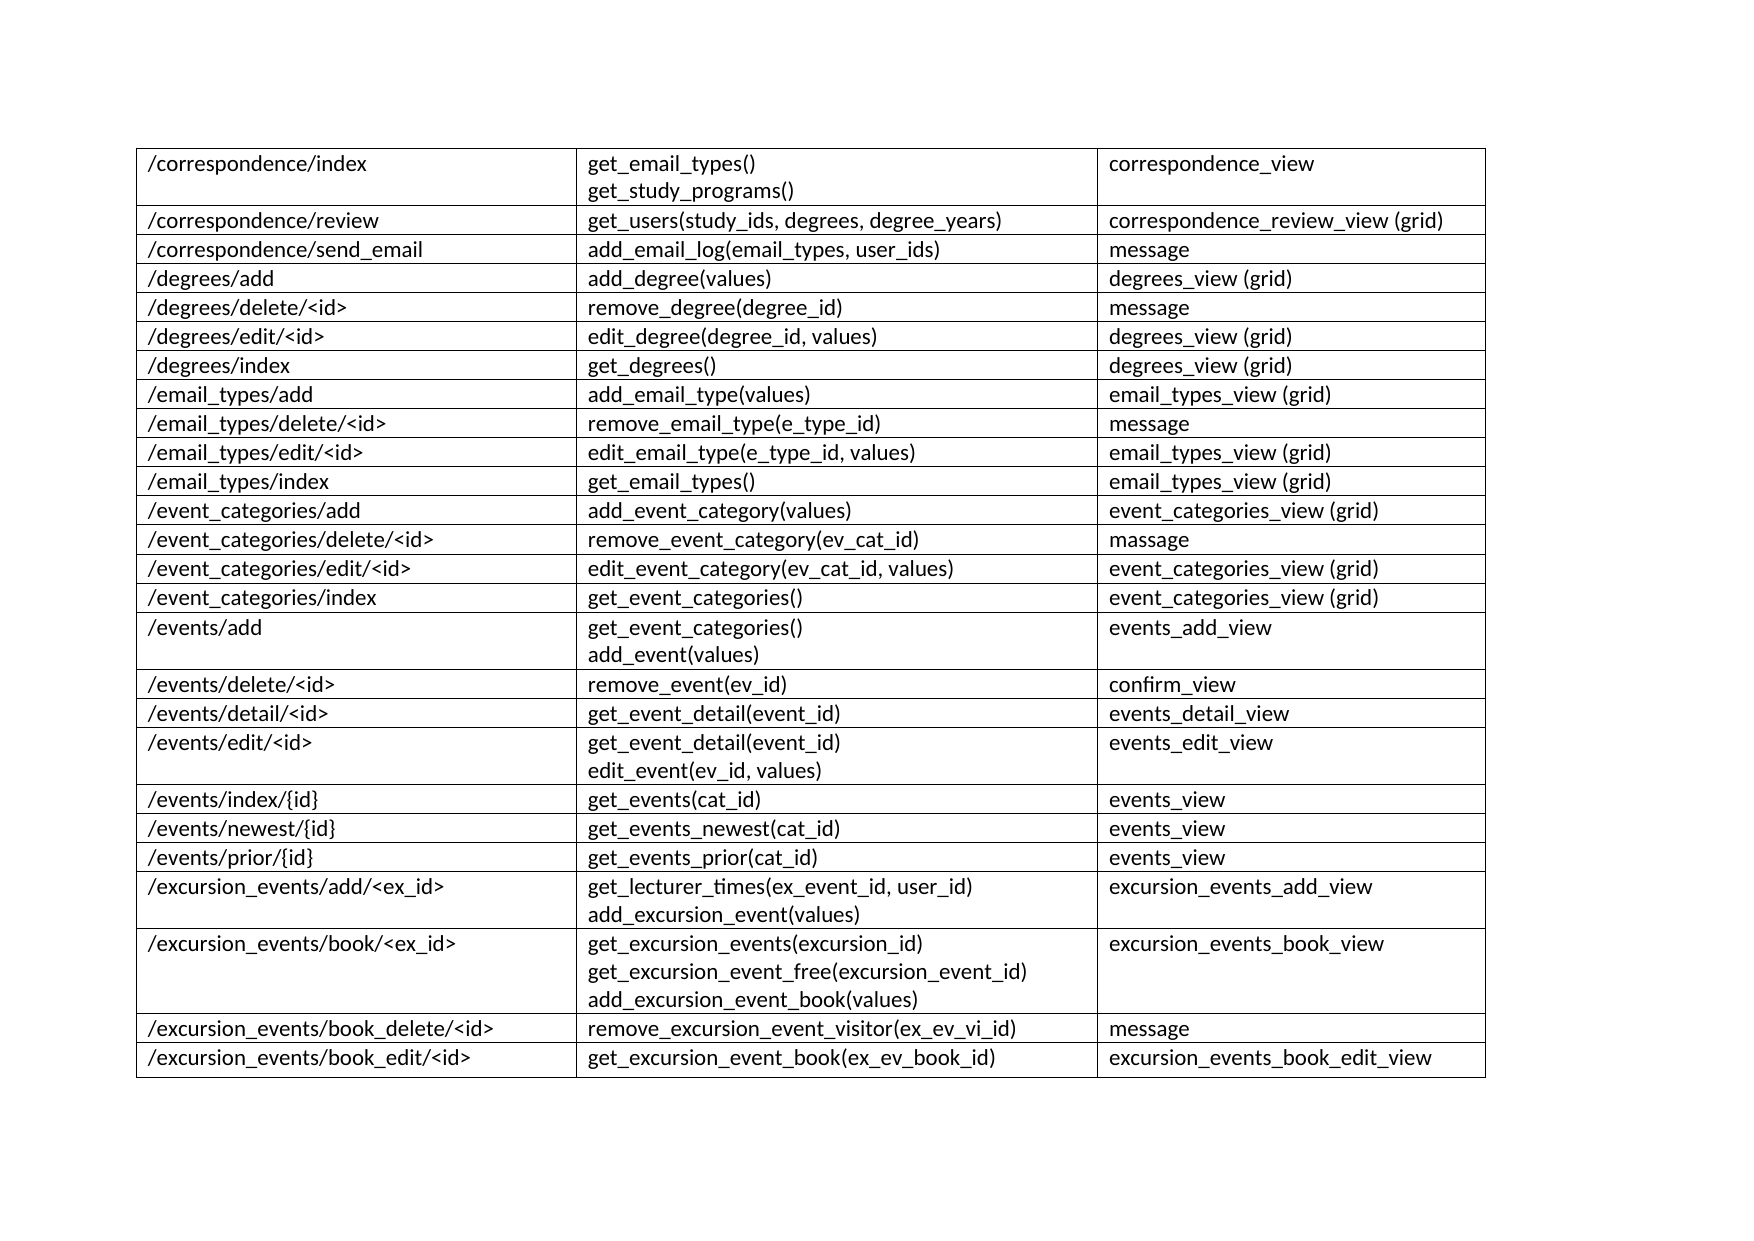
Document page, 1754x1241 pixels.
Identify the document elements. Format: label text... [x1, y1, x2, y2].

table_cell /email_types/add [137, 380, 576, 408]
table_cell /correspondence/review [137, 206, 576, 234]
table_cell /excursion_events/book/<ex_id> [137, 929, 576, 1013]
table_cell get_users(study_ids, degrees, degree_years) [577, 206, 1097, 234]
table_cell email_types_view (grid) [1098, 467, 1485, 495]
table_cell get_degrees() [577, 351, 1097, 379]
table_cell events_add_view [1098, 613, 1485, 669]
table_cell /email_types/edit/<id> [137, 438, 576, 466]
table_cell /events/index/{id} [137, 785, 576, 813]
table_cell /events/detail/<id> [137, 699, 576, 727]
table_cell remove_event(ev_id) [577, 670, 1097, 698]
table_cell /event_categories/add [137, 496, 576, 524]
table_cell excursion_events_add_view [1098, 872, 1485, 928]
table_cell events_edit_view [1098, 728, 1485, 784]
table_cell get_email_types() get_study_programs() [577, 149, 1097, 205]
table_cell /degrees/delete/<id> [137, 293, 576, 321]
table_cell remove_degree(degree_id) [577, 293, 1097, 321]
table_cell add_event_category(values) [577, 496, 1097, 524]
table_cell get_excursion_event_book(ex_ev_book_id) get_excursion_event_free(excursion_event_id) edit_excursion_event_book(ex_ev_book_id, values) [577, 1043, 1097, 1077]
table_cell email_types_view (grid) [1098, 438, 1485, 466]
table_cell events_view [1098, 785, 1485, 813]
table_cell get_excursion_events(excursion_id) get_excursion_event_free(excursion_event_id) add_excursion_event_book(values) [577, 929, 1097, 1013]
table_cell event_categories_view (grid) [1098, 555, 1485, 582]
table_cell add_degree(values) [577, 264, 1097, 292]
table_cell /correspondence/send_email [137, 235, 576, 263]
table_cell message [1098, 1014, 1485, 1042]
table_cell remove_event_category(ev_cat_id) [577, 525, 1097, 553]
table_cell edit_degree(degree_id, values) [577, 322, 1097, 350]
table_cell /excursion_events/book_edit/<id> [137, 1043, 576, 1077]
table_cell /events/edit/<id> [137, 728, 576, 784]
table_cell event_categories_view (grid) [1098, 584, 1485, 612]
table_cell degrees_view (grid) [1098, 322, 1485, 350]
table_cell get_events(cat_id) [577, 785, 1097, 813]
table_cell degrees_view (grid) [1098, 351, 1485, 379]
table_cell /event_categories/delete/<id> [137, 525, 576, 553]
table_cell remove_excursion_event_visitor(ex_ev_vi_id) [577, 1014, 1097, 1042]
table_cell /excursion_events/add/<ex_id> [137, 872, 576, 928]
table_cell /events/prior/{id} [137, 843, 576, 871]
table_cell excursion_events_book_view [1098, 929, 1485, 1013]
table_cell event_categories_view (grid) [1098, 496, 1485, 524]
table_cell add_email_type(values) [577, 380, 1097, 408]
table_cell /degrees/add [137, 264, 576, 292]
table_cell massage [1098, 525, 1485, 553]
table_cell /events/add [137, 613, 576, 669]
table_cell /events/delete/<id> [137, 670, 576, 698]
table_cell /excursion_events/book_delete/<id> [137, 1014, 576, 1042]
table_cell correspondence_review_view (grid) [1098, 206, 1485, 234]
table_cell get_event_detail(event_id) edit_event(ev_id, values) [577, 728, 1097, 784]
table_cell get_email_types() [577, 467, 1097, 495]
table_cell /degrees/index [137, 351, 576, 379]
table_cell add_email_log(email_types, user_ids) [577, 235, 1097, 263]
table_cell events_detail_view [1098, 699, 1485, 727]
table_cell confirm_view [1098, 670, 1485, 698]
table_cell /degrees/edit/<id> [137, 322, 576, 350]
table_cell edit_event_category(ev_cat_id, values) [577, 555, 1097, 582]
table_cell /email_types/delete/<id> [137, 409, 576, 437]
table_cell /event_categories/edit/<id> [137, 555, 576, 582]
table_cell events_view [1098, 843, 1485, 871]
table_cell message [1098, 235, 1485, 263]
table_cell get_events_prior(cat_id) [577, 843, 1097, 871]
table_cell events_view [1098, 814, 1485, 842]
table_cell /email_types/index [137, 467, 576, 495]
table_cell remove_email_type(e_type_id) [577, 409, 1097, 437]
table_cell /events/newest/{id} [137, 814, 576, 842]
table_cell /event_categories/index [137, 584, 576, 612]
table_cell degrees_view (grid) [1098, 264, 1485, 292]
table_cell excursion_events_book_edit_view [1098, 1043, 1485, 1077]
table_cell message [1098, 293, 1485, 321]
table_cell message [1098, 409, 1485, 437]
table_cell get_lecturer_times(ex_event_id, user_id) add_excursion_event(values) [577, 872, 1097, 928]
table_cell get_events_newest(cat_id) [577, 814, 1097, 842]
table_cell email_types_view (grid) [1098, 380, 1485, 408]
table_cell /correspondence/index [137, 149, 576, 205]
table_cell get_event_categories() add_event(values) [577, 613, 1097, 669]
table_cell edit_email_type(e_type_id, values) [577, 438, 1097, 466]
table_cell get_event_categories() [577, 584, 1097, 612]
table_cell correspondence_view [1098, 149, 1485, 205]
table_cell get_event_detail(event_id) [577, 699, 1097, 727]
